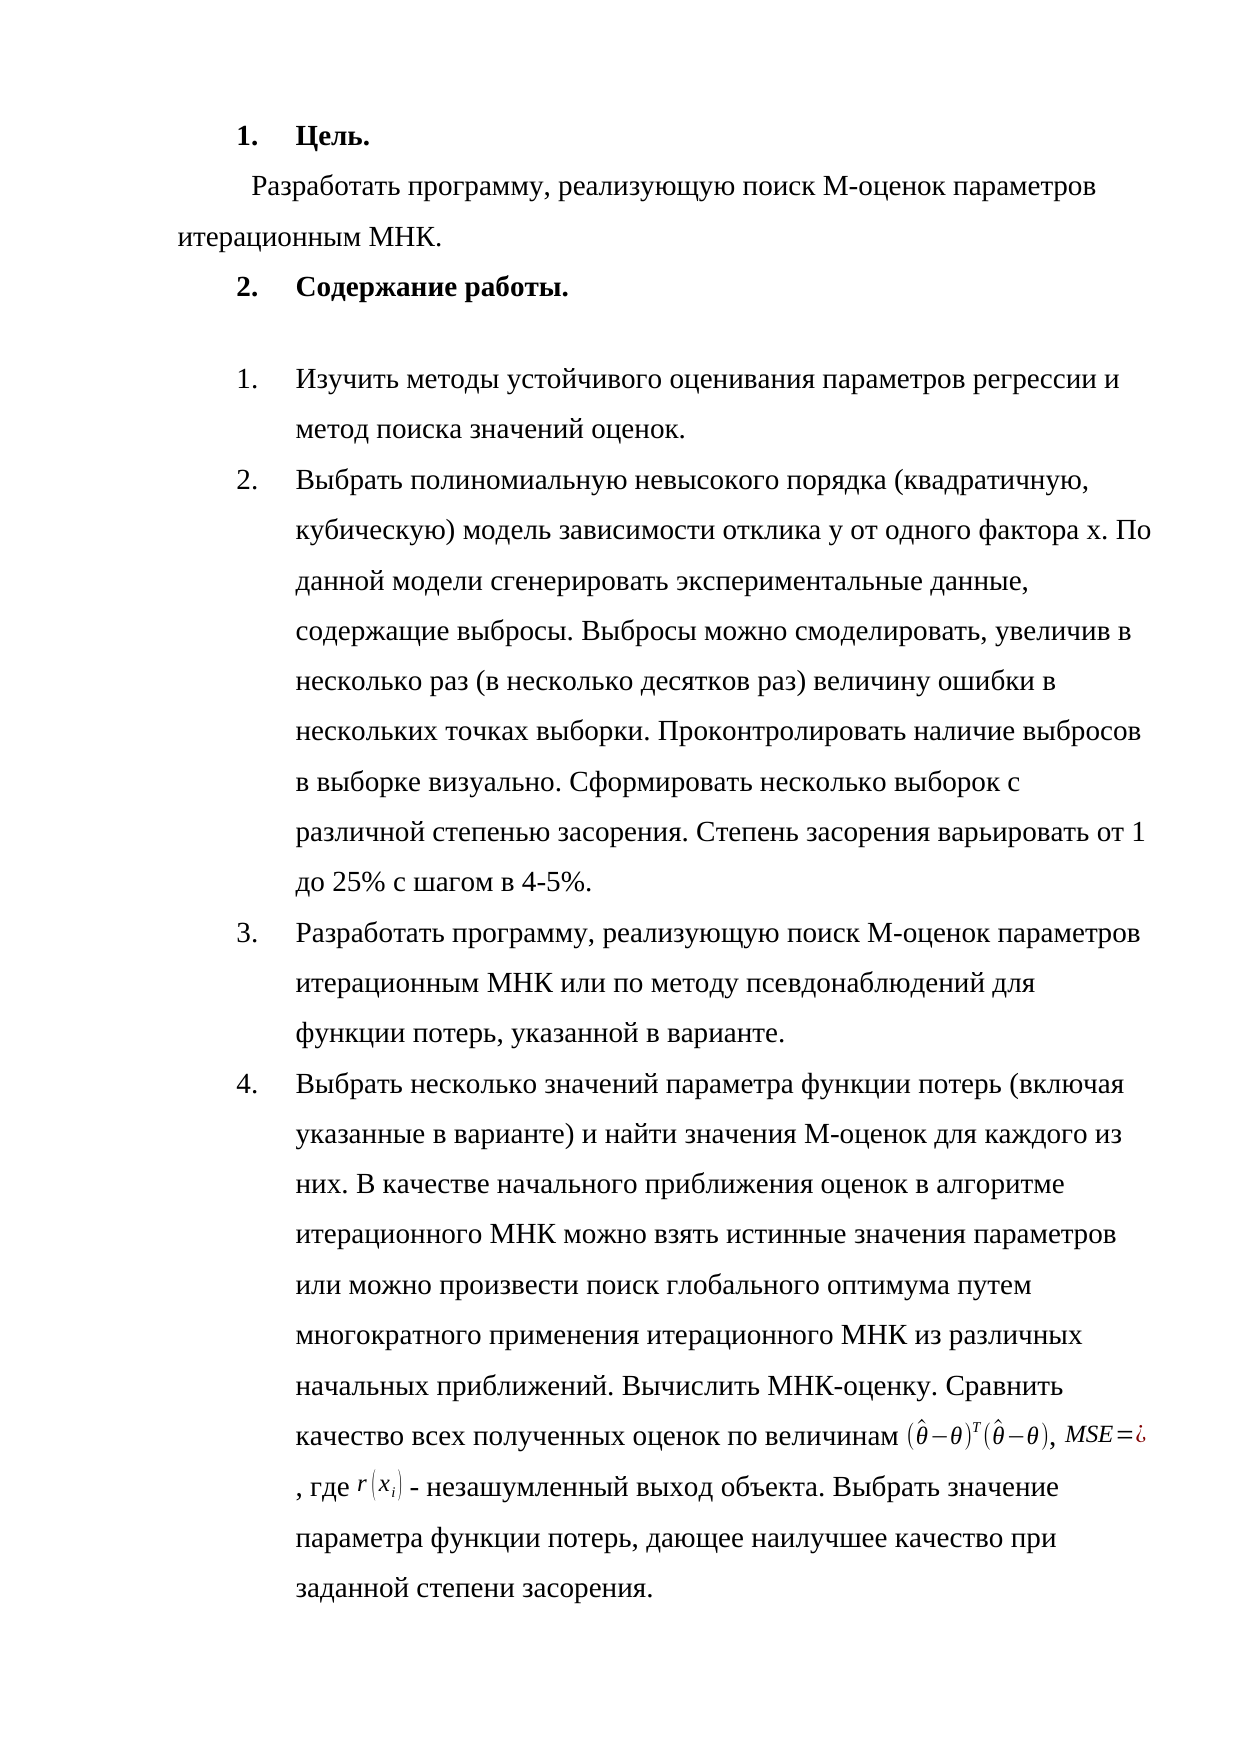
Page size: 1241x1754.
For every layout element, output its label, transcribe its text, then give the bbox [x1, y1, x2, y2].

text Разработать программу, реализующую поиск М-оценок параметров [177, 168, 1152, 202]
list Разработать программу, реализующую поиск М-оценок параметров итерационным МНК или по методу псевдонаблюдений для функции потерь, указанной в варианте. [236, 915, 1152, 1049]
list Выбрать несколько значений параметра функции потерь (включая указанные в варианте) и найти значения М-оценок для каждого из них. В качестве начального приближения оценок в алгоритме итерационного МНК можно взять истинные значения параметров или можно произвести поиск глобального оптимума путем многократного применения итерационного МНК из различных начальных приближений. Вычислить МНК-оценку. Сравнить качество всех полученных оценок по величинам , , где - незашумленный выход объекта. Выбрать значение параметра функции потерь, дающее наилучшее качество при заданной степени засорения. [236, 1066, 1152, 1603]
list Содержание работы. [236, 269, 1152, 303]
list Изучить методы устойчивого оценивания параметров регрессии и метод поиска значений оценок. [236, 361, 1152, 445]
text итерационным МНК. [177, 219, 1152, 252]
list Выбрать полиномиальную невысокого порядка (квадратичную, кубическую) модель зависимости отклика y от одного фактора x. По данной модели сгенерировать экспериментальные данные, содержащие выбросы. Выбросы можно смоделировать, увеличив в несколько раз (в несколько десятков раз) величину ошибки в нескольких точках выборки. Проконтролировать наличие выбросов в выборке визуально. Сформировать несколько выборок с различной степенью засорения. Степень засорения варьировать от 1 до 25% с шагом в 4-5%. [236, 462, 1152, 898]
list Цель. [236, 118, 1152, 152]
